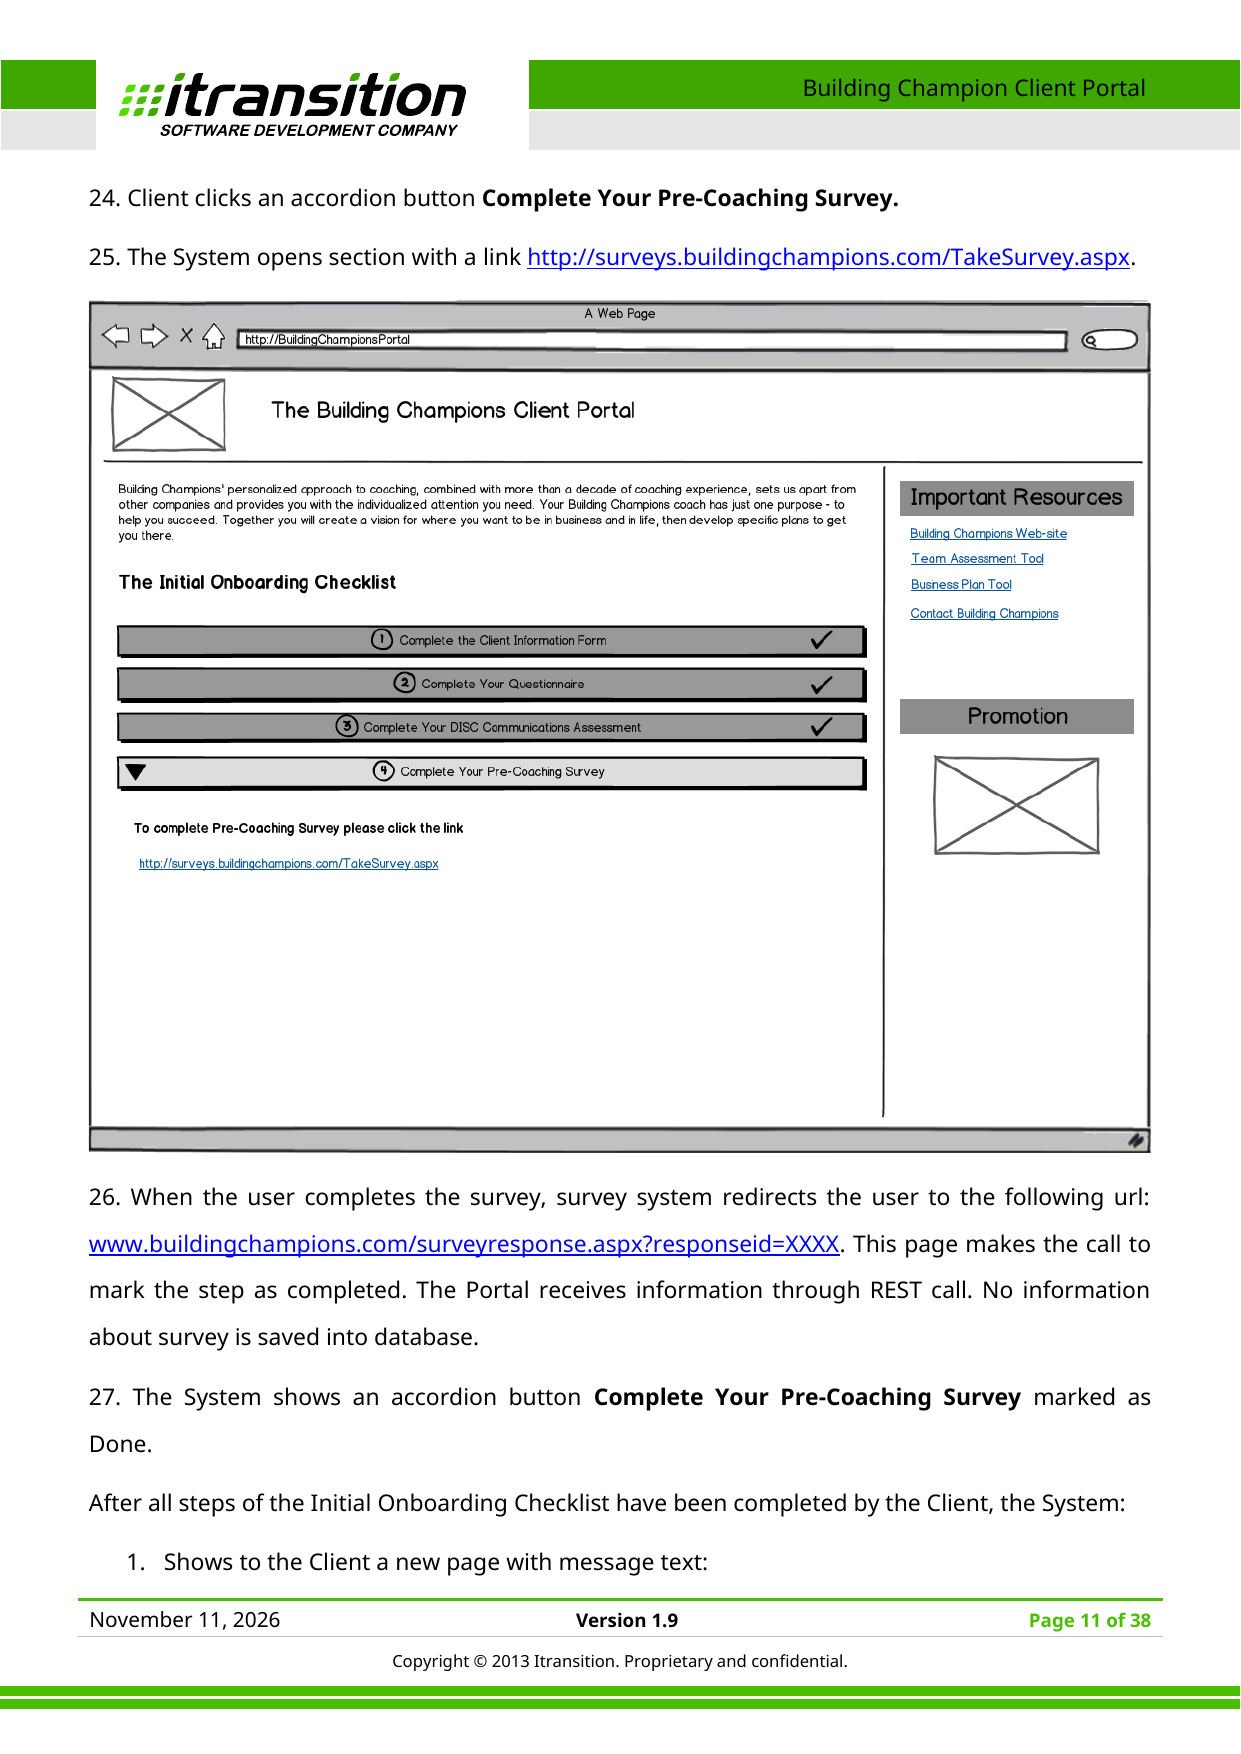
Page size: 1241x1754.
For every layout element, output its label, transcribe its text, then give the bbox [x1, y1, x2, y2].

text 24. Client clicks an accordion button Complete Your Pre-Coaching Survey. [89, 182, 1152, 213]
text 27. The System shows an accordion button Complete Your Pre-Coaching Survey marked as Done. [89, 1381, 1152, 1459]
list Shows to the Client a new page with message text: [126, 1546, 1152, 1578]
text 26. When the user completes the survey, survey system redirects the user to the following url: www.buildingchampions.com/surveyresponse.aspx?responseid=XXXX. This page makes the call to mark the step as completed. The Portal receives information through REST call. No information about survey is saved into database. [89, 1181, 1152, 1353]
text After all steps of the Initial Onboarding Checklist have been completed by the Client, the System: [89, 1487, 1152, 1518]
text 25. The System opens section with a link http://surveys.buildingchampions.com/TakeSurvey.aspx. [89, 241, 1152, 273]
picture [88, 300, 1151, 1153]
